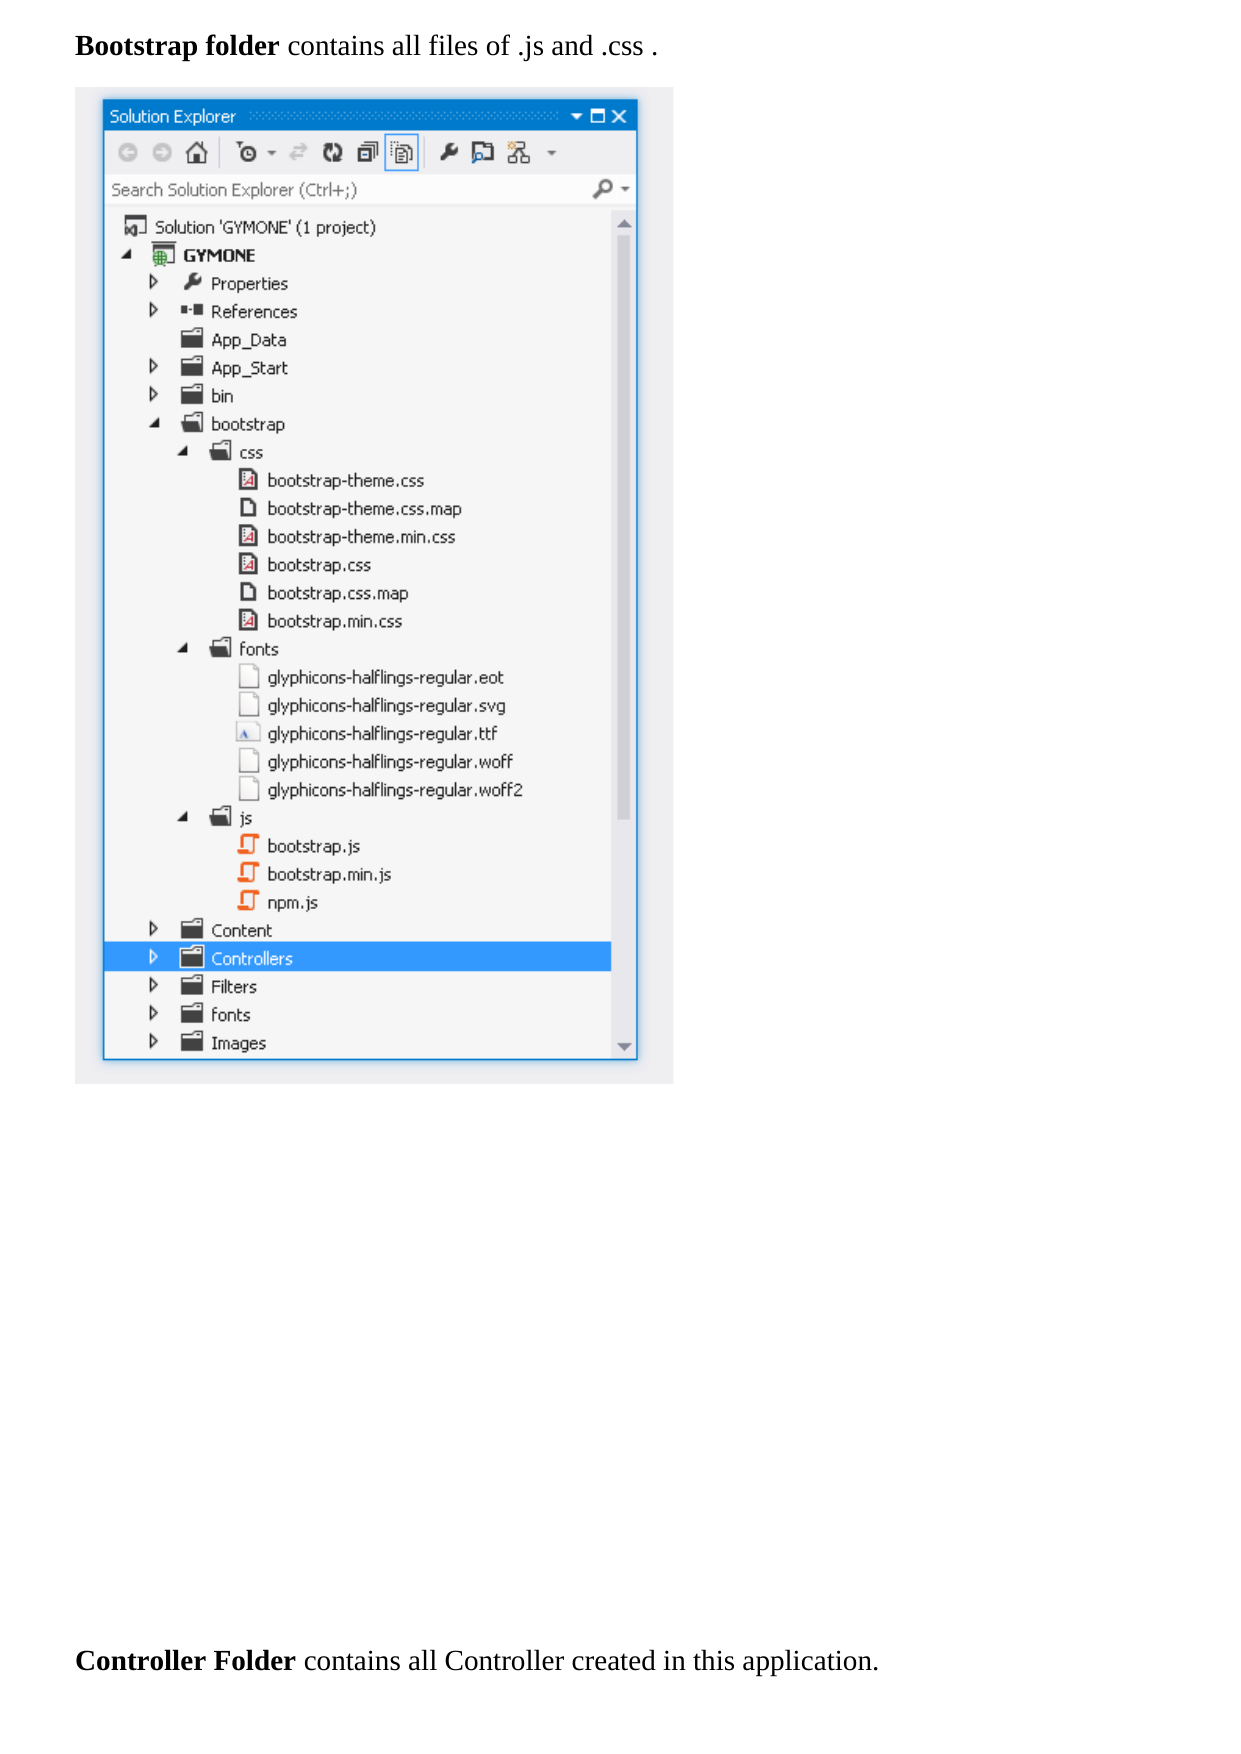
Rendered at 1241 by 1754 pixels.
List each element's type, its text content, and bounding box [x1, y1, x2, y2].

picture [75, 87, 674, 1084]
text Controller Folder contains all Controller created in this application. [75, 1643, 1165, 1677]
text Bootstrap folder contains all files of .js and .css . [75, 28, 1165, 62]
